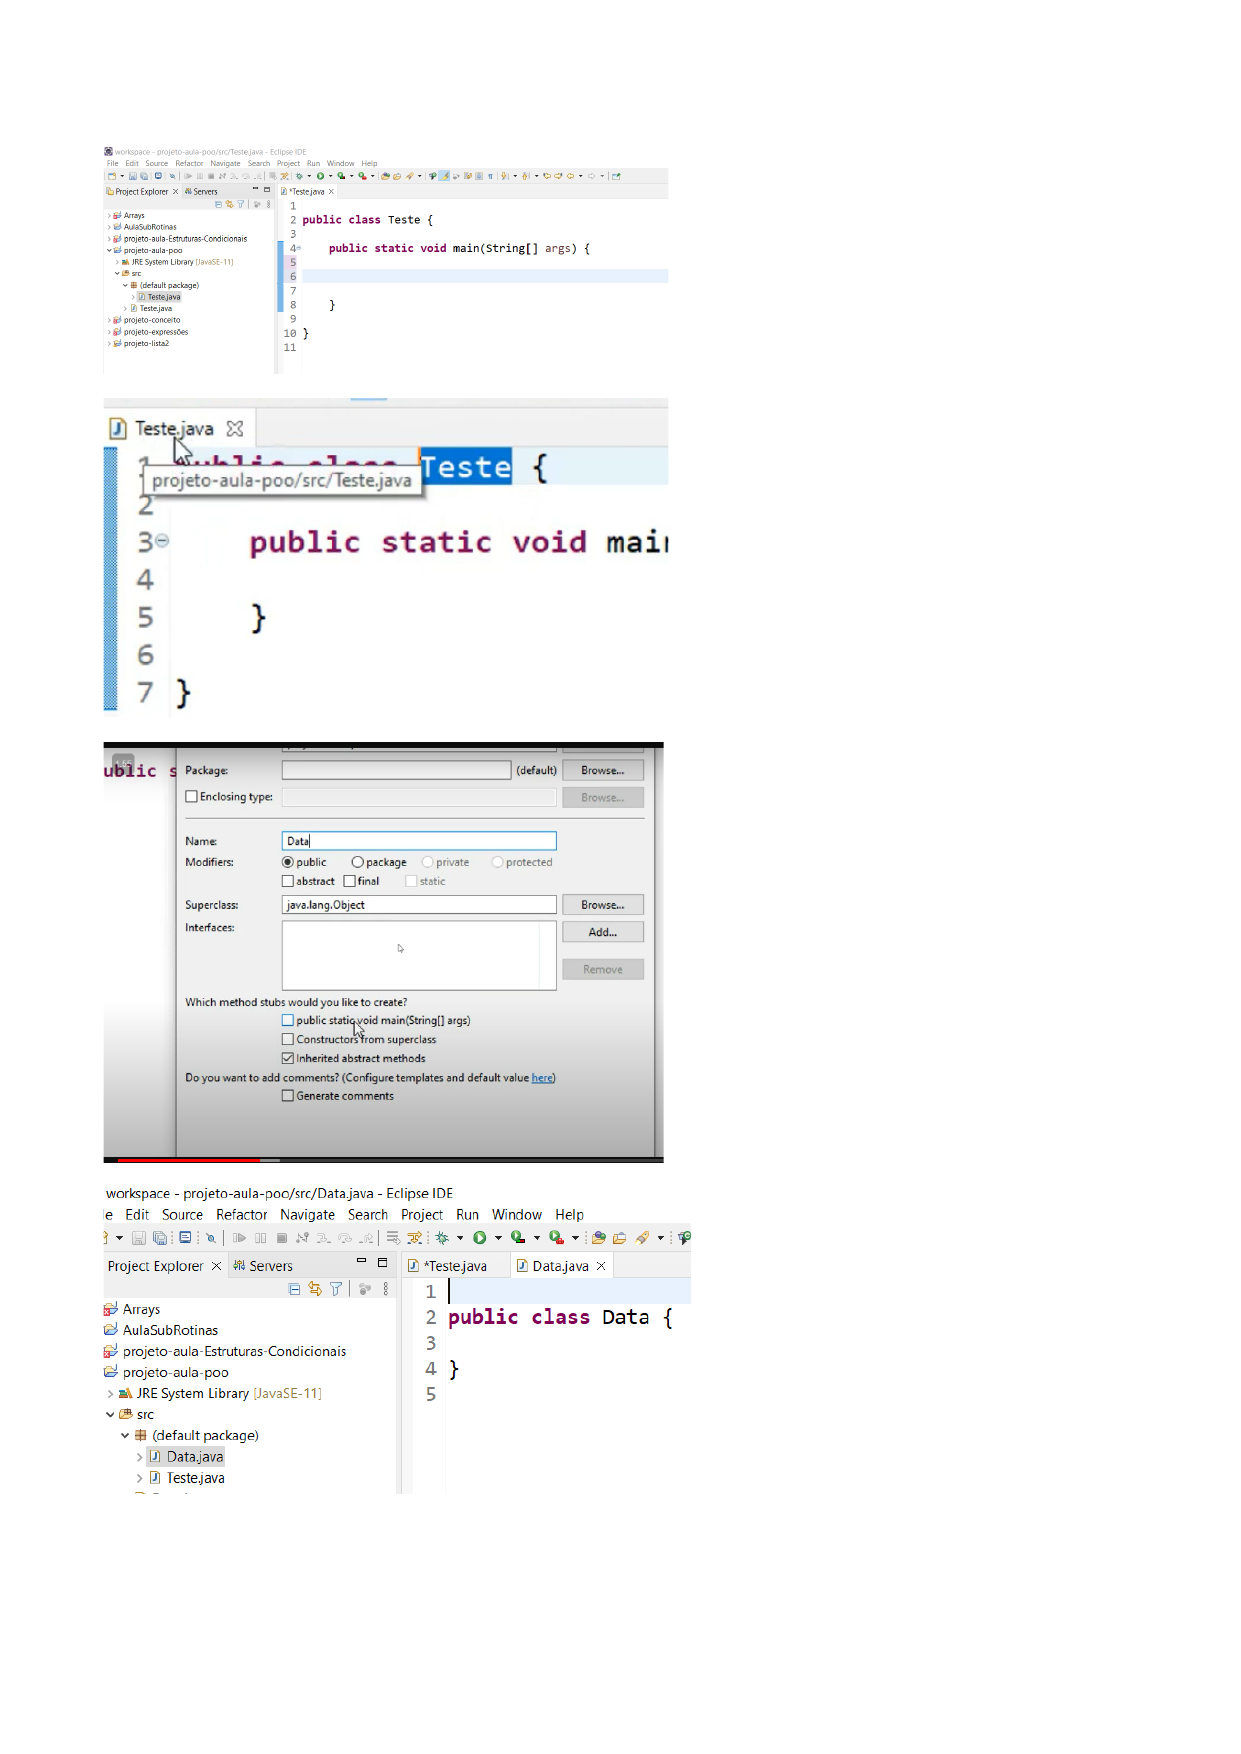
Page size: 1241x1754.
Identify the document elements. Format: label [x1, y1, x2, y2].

picture [103, 398, 669, 717]
picture [103, 742, 664, 1163]
picture [103, 1187, 691, 1494]
picture [103, 147, 669, 374]
